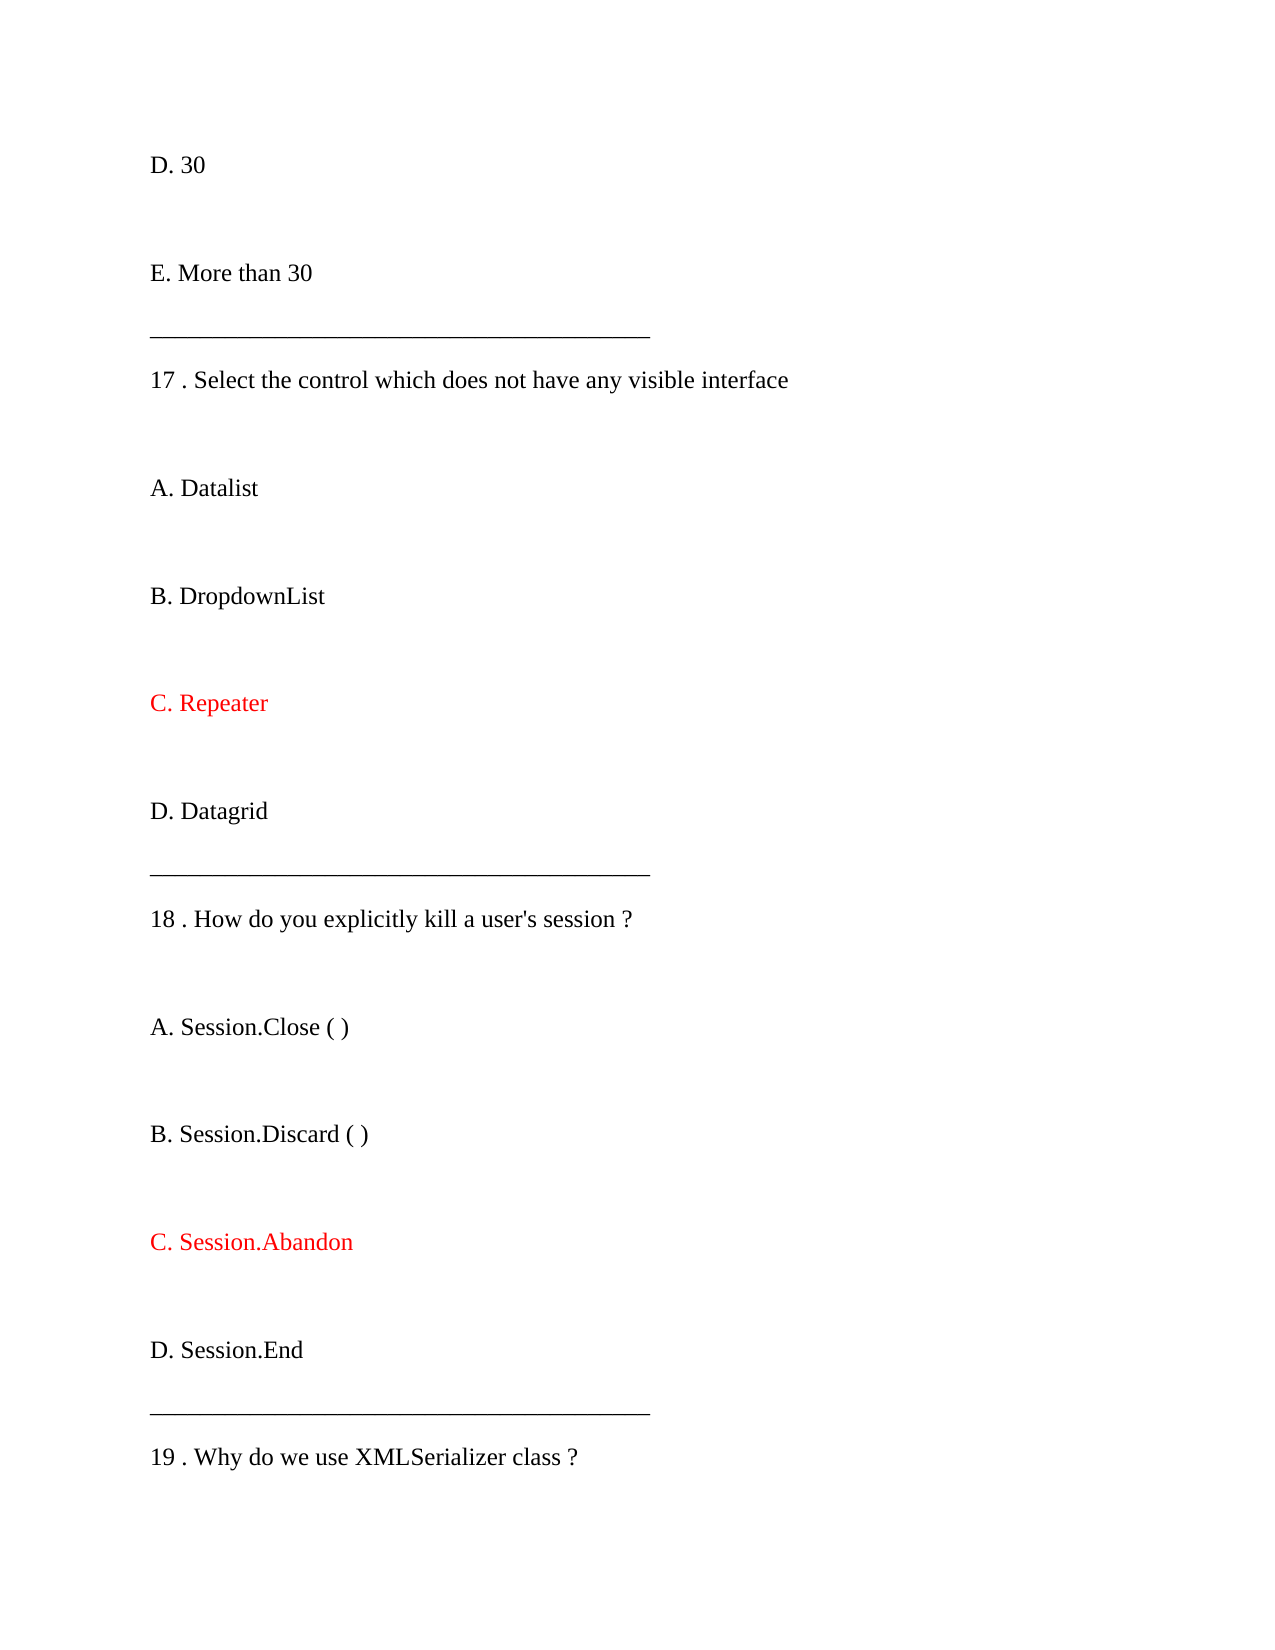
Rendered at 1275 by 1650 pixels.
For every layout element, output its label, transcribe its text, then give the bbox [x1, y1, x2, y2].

text C. Session.Abandon [150, 1227, 1125, 1256]
text B. Session.Discard ( ) [150, 1119, 1125, 1148]
text D. Datagrid [150, 796, 1125, 825]
text A. Datalist [150, 473, 1125, 502]
text D. 30 [150, 150, 1125, 179]
text B. DropdownList [150, 581, 1125, 609]
text ________________________________________ [150, 312, 1125, 340]
text 19 . Why do we use XMLSerializer class ? [150, 1442, 1125, 1471]
text A. Session.Close ( ) [150, 1012, 1125, 1040]
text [150, 1389, 1125, 1417]
text E. More than 30 [150, 258, 1125, 286]
text 17 . Select the control which does not have any visible interface [150, 365, 1125, 394]
text C. Repeater [150, 688, 1125, 717]
text D. Session.End [150, 1335, 1125, 1363]
text ________________________________________ [150, 850, 1125, 879]
text 18 . How do you explicitly kill a user's session ? [150, 904, 1125, 933]
